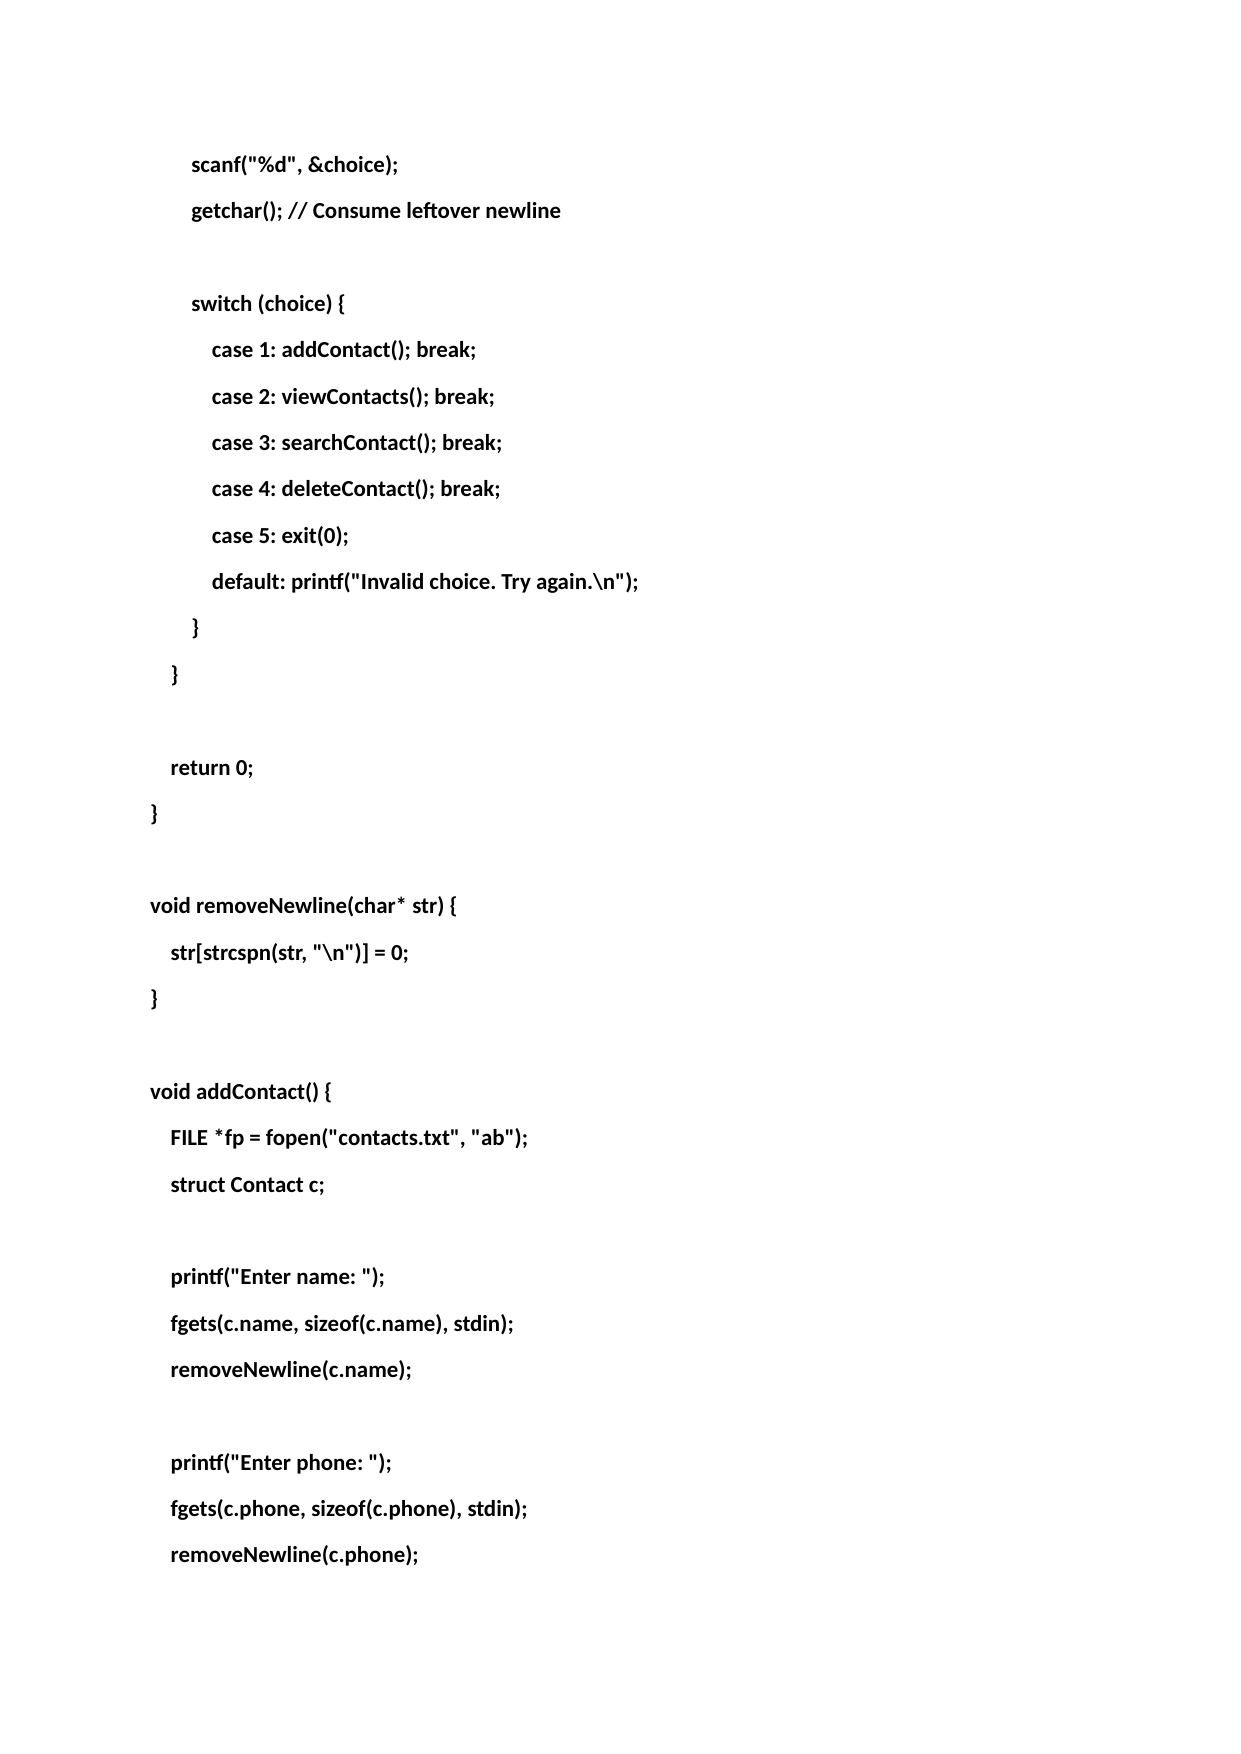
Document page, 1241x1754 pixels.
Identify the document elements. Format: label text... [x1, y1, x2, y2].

text return 0; [150, 753, 1090, 781]
text removeNewline(c.name); [150, 1355, 1090, 1383]
text fgets(c.phone, sizeof(c.phone), stdin); [150, 1494, 1090, 1522]
text printf("Enter phone: "); [150, 1448, 1090, 1476]
text scanf("%d", &choice); [150, 150, 1090, 178]
text printf("Enter name: "); [150, 1262, 1090, 1291]
text removeNewline(c.phone); [150, 1541, 1090, 1569]
text case 5: exit(0); [150, 521, 1090, 549]
text case 4: deleteContact(); break; [150, 474, 1090, 502]
text } [150, 799, 1090, 827]
text default: printf("Invalid choice. Try again.\n"); [150, 567, 1090, 595]
text switch (choice) { [150, 289, 1090, 317]
text getchar(); // Consume leftover newline [150, 196, 1090, 224]
text case 2: viewContacts(); break; [150, 382, 1090, 410]
text struct Contact c; [150, 1170, 1090, 1198]
text FILE *fp = fopen("contacts.txt", "ab"); [150, 1123, 1090, 1151]
text } [150, 660, 1090, 688]
text fgets(c.name, sizeof(c.name), stdin); [150, 1309, 1090, 1337]
text case 3: searchContact(); break; [150, 428, 1090, 456]
text void addContact() { [150, 1077, 1090, 1105]
text } [150, 984, 1090, 1012]
text case 1: addContact(); break; [150, 335, 1090, 363]
text void removeNewline(char* str) { [150, 892, 1090, 920]
text } [150, 613, 1090, 642]
text str[strcspn(str, "\n")] = 0; [150, 938, 1090, 966]
